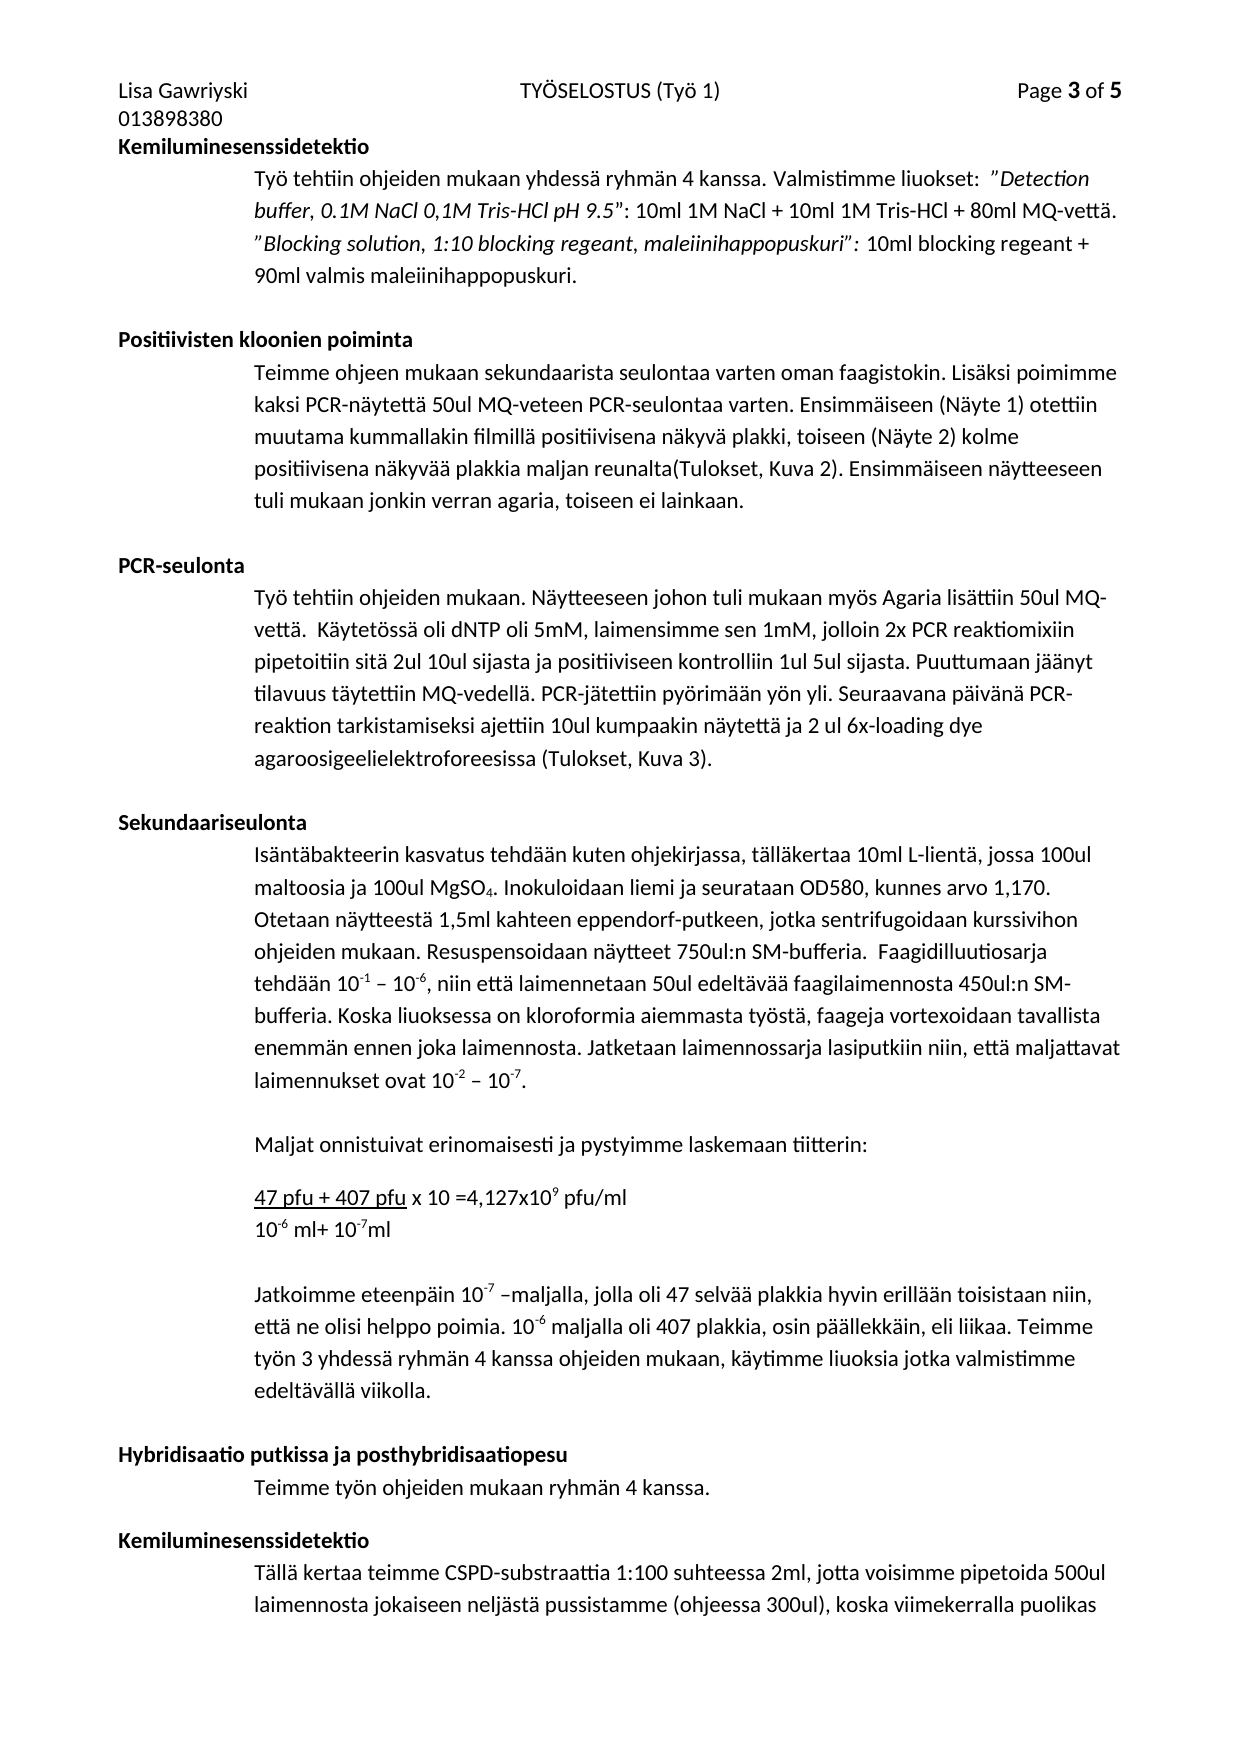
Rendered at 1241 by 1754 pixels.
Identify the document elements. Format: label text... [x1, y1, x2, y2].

subtitle Kemiluminesenssidetektio [118, 132, 1122, 160]
text Teimme työn ohjeiden mukaan ryhmän 4 kanssa. [118, 1473, 1122, 1501]
subtitle Sekundaariseulonta [118, 808, 1122, 836]
subtitle Positiivisten kloonien poiminta [118, 325, 1122, 353]
text Työ tehtiin ohjeiden mukaan yhdessä ryhmän 4 kanssa. Valmistimme liuokset: ”Detection buffer, 0.1M NaCl 0,1M Tris-HCl pH 9.5”: 10ml 1M NaCl + 10ml 1M Tris-HCl + 80ml MQ-vettä. ”Blocking solution, 1:10 blocking regeant, maleiinihappopuskuri”: 10ml blocking regeant + 90ml valmis maleiinihappopuskuri. [254, 164, 1122, 289]
text Työ tehtiin ohjeiden mukaan. Näytteeseen johon tuli mukaan myös Agaria lisättiin 50ul MQ-vettä. Käytetössä oli dNTP oli 5mM, laimensimme sen 1mM, jolloin 2x PCR reaktiomixiin pipetoitiin sitä 2ul 10ul sijasta ja positiiviseen kontrolliin 1ul 5ul sijasta. Puuttumaan jäänyt tilavuus täytettiin MQ-vedellä. PCR-jätettiin pyörimään yön yli. Seuraavana päivänä PCR-reaktion tarkistamiseksi ajettiin 10ul kumpaakin näytettä ja 2 ul 6x-loading dye agaroosigeelielektroforeesissa (Tulokset, Kuva 3). [254, 583, 1122, 772]
subtitle Hybridisaatio putkissa ja posthybridisaatiopesu [118, 1441, 1122, 1469]
text Teimme ohjeen mukaan sekundaarista seulontaa varten oman faagistokin. Lisäksi poimimme kaksi PCR-näytettä 50ul MQ-veteen PCR-seulontaa varten. Ensimmäiseen (Näyte 1) otettiin muutama kummallakin filmillä positiivisena näkyvä plakki, toiseen (Näyte 2) kolme positiivisena näkyvää plakkia maljan reunalta(Tulokset, Kuva 2). Ensimmäiseen näytteeseen tuli mukaan jonkin verran agaria, toiseen ei lainkaan. [254, 358, 1122, 514]
text Jatkoimme eteenpäin 10-7 –maljalla, jolla oli 47 selvää plakkia hyvin erillään toisistaan niin, että ne olisi helppo poimia. 10-6 maljalla oli 407 plakkia, osin päällekkäin, eli liikaa. Teimme työn 3 yhdessä ryhmän 4 kanssa ohjeiden mukaan, käytimme liuoksia jotka valmistimme edeltävällä viikolla. [254, 1280, 1122, 1404]
subtitle Kemiluminesenssidetektio [118, 1526, 1122, 1554]
text 10-6 ml+ 10-7ml [254, 1215, 1122, 1243]
text Isäntäbakteerin kasvatus tehdään kuten ohjekirjassa, tälläkertaa 10ml L-lientä, jossa 100ul maltoosia ja 100ul MgSO4. Inokuloidaan liemi ja seurataan OD580, kunnes arvo 1,170. Otetaan näytteestä 1,5ml kahteen eppendorf-putkeen, jotka sentrifugoidaan kurssivihon ohjeiden mukaan. Resuspensoidaan näytteet 750ul:n SM-bufferia. Faagidilluutiosarja tehdään 10-1 – 10-6, niin että laimennetaan 50ul edeltävää faagilaimennosta 450ul:n SM-bufferia. Koska liuoksessa on kloroformia aiemmasta työstä, faageja vortexoidaan tavallista enemmän ennen joka laimennosta. Jatketaan laimennossarja lasiputkiin niin, että maljattavat laimennukset ovat 10-2 – 10-7. [254, 840, 1122, 1094]
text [254, 1558, 1122, 1618]
text Maljat onnistuivat erinomaisesti ja pystyimme laskemaan tiitterin: [254, 1130, 1122, 1158]
text 47 pfu + 407 pfu x 10 =4,127x109 pfu/ml [254, 1183, 1122, 1211]
subtitle PCR-seulonta [118, 551, 1122, 579]
